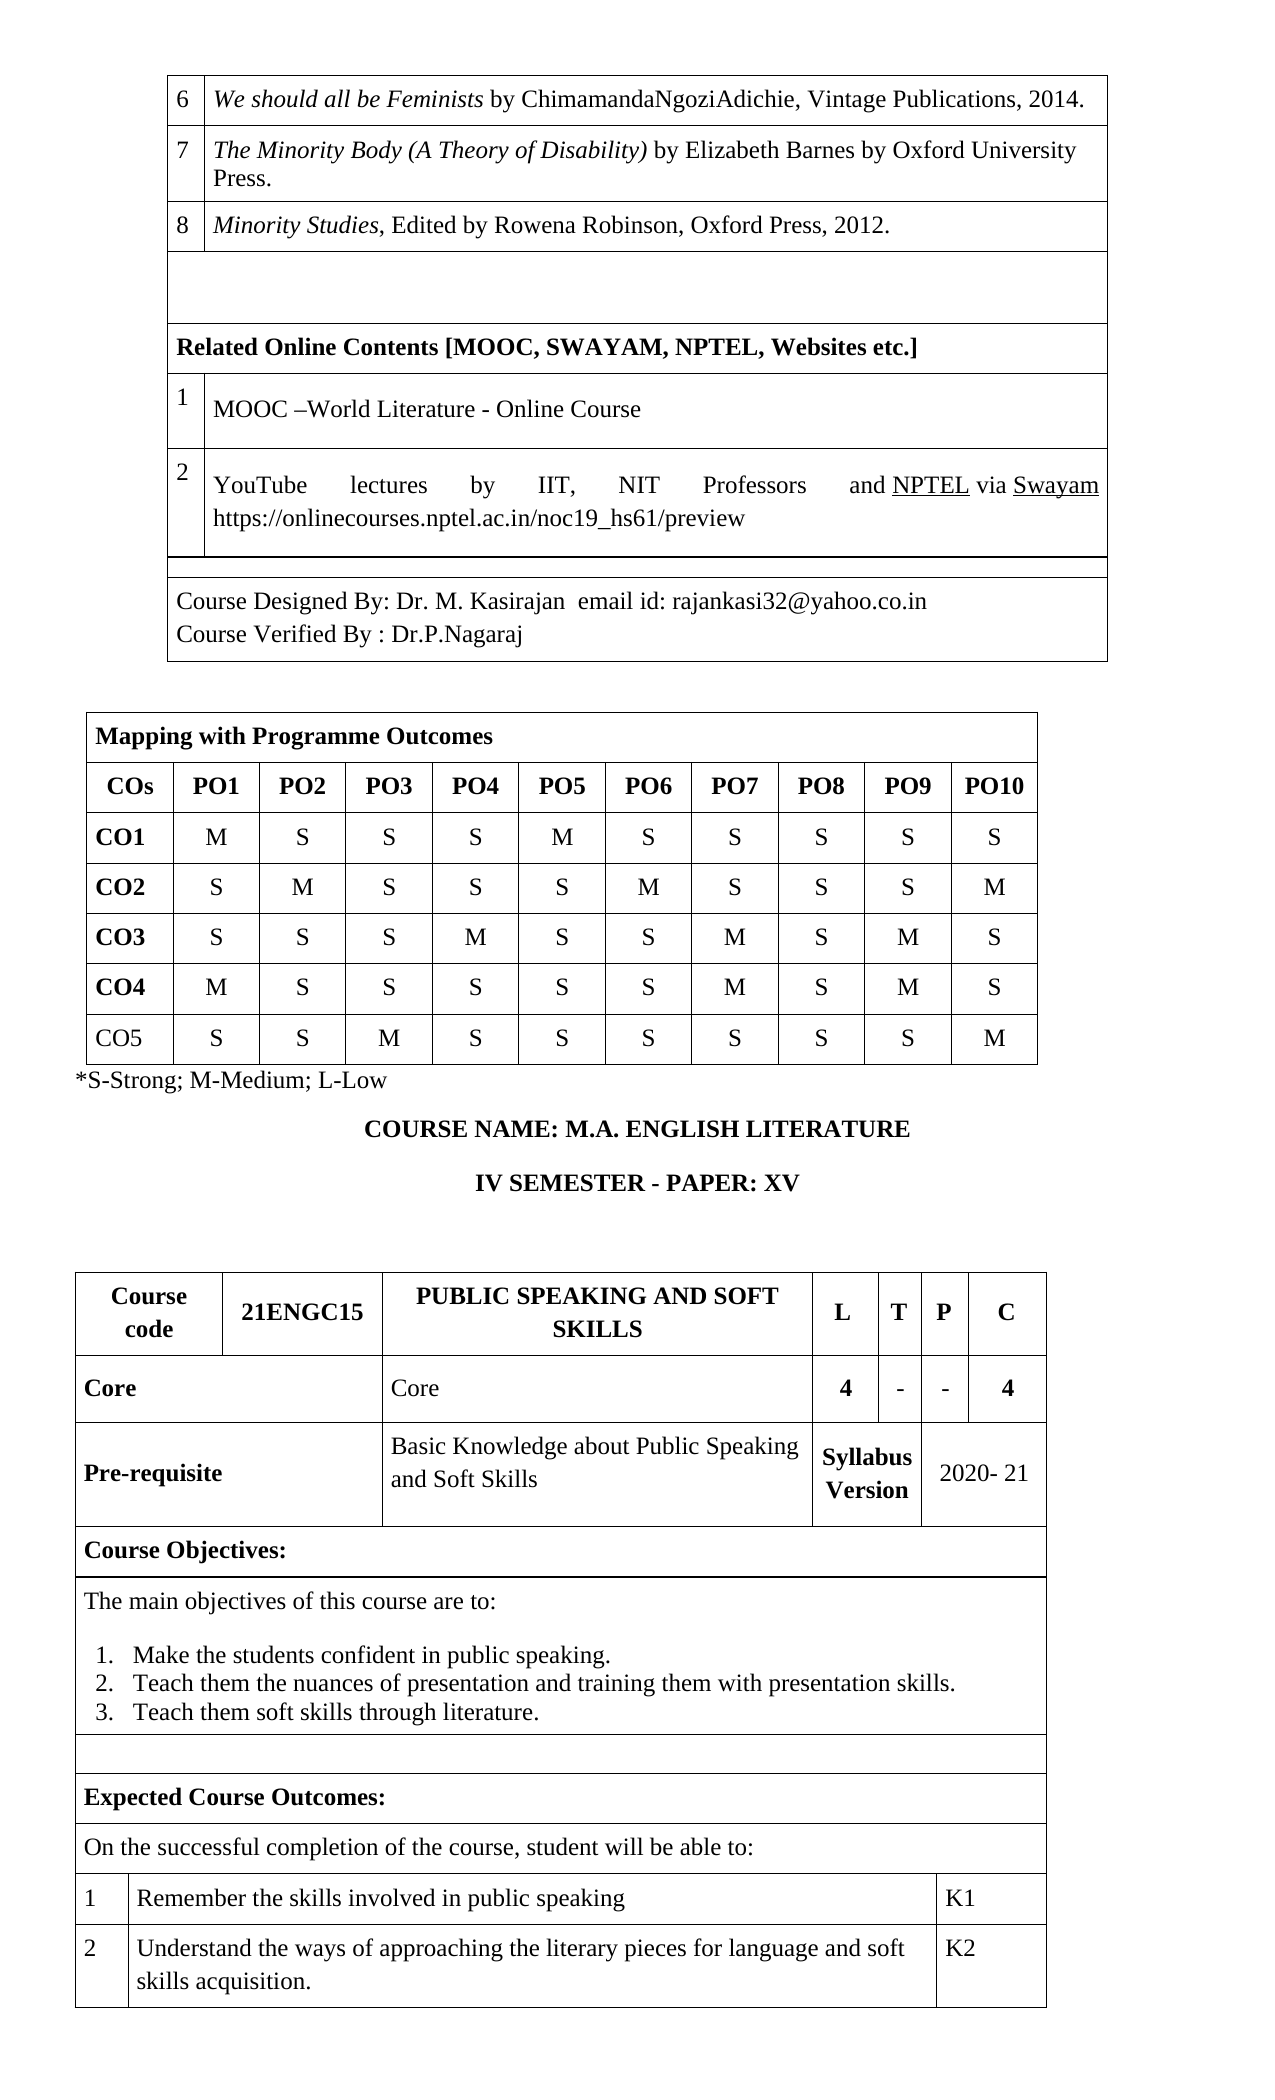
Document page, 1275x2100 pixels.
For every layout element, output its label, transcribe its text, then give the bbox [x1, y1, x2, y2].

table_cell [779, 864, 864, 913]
text COURSE NAME: M.A. ENGLISH LITERATURE [75, 1114, 1200, 1143]
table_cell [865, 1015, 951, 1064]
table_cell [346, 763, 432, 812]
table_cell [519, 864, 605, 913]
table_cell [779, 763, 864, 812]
text IV SEMESTER - PAPER: XV [75, 1168, 1200, 1197]
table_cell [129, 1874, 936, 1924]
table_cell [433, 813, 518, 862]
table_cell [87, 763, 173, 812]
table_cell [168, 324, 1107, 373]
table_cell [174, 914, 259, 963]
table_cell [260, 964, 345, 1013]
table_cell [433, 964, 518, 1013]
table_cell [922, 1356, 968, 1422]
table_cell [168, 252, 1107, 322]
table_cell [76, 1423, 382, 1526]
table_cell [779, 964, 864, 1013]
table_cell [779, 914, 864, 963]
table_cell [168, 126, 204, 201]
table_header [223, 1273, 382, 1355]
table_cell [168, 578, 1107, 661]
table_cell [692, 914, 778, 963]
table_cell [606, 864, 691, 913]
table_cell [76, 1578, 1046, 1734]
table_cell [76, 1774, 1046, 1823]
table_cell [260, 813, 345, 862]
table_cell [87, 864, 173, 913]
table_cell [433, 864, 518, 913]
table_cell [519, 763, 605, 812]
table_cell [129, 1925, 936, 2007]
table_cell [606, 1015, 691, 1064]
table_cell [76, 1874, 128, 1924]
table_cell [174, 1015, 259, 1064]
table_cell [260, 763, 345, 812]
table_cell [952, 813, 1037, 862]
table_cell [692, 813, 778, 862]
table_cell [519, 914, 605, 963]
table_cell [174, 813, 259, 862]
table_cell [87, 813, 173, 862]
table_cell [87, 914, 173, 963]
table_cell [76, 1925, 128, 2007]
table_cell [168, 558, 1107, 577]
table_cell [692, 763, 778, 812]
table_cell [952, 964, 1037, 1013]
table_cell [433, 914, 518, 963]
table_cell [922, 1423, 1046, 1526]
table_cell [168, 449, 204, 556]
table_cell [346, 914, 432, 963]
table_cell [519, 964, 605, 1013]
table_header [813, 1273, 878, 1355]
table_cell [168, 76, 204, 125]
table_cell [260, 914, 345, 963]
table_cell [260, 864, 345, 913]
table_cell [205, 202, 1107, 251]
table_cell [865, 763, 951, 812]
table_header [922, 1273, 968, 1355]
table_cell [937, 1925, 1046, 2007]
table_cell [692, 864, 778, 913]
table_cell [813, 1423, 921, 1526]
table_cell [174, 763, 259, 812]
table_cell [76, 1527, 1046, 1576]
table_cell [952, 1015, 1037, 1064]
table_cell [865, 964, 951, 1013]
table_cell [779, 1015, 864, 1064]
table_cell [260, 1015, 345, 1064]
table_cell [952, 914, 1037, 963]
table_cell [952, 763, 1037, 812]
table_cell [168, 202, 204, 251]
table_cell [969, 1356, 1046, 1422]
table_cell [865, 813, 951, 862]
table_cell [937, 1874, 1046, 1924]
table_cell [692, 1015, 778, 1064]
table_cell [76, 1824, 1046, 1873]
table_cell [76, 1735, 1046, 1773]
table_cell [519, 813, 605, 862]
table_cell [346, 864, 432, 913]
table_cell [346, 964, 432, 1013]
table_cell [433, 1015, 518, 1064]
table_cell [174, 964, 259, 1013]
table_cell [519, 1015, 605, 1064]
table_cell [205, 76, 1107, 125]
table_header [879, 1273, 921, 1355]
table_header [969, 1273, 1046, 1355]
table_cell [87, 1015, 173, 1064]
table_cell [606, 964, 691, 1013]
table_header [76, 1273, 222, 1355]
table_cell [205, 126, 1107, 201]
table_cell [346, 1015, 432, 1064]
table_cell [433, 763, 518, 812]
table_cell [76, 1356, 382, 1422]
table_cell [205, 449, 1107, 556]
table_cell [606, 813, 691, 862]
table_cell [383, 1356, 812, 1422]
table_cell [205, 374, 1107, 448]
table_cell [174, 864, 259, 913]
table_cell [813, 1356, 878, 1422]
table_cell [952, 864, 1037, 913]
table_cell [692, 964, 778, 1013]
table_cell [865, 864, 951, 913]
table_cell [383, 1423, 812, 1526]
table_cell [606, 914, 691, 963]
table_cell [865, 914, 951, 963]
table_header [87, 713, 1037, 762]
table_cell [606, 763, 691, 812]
text *S-Strong; M-Medium; L-Low [75, 1065, 1200, 1093]
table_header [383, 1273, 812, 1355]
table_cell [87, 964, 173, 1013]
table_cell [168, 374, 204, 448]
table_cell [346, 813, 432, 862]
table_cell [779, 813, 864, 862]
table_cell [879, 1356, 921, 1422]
